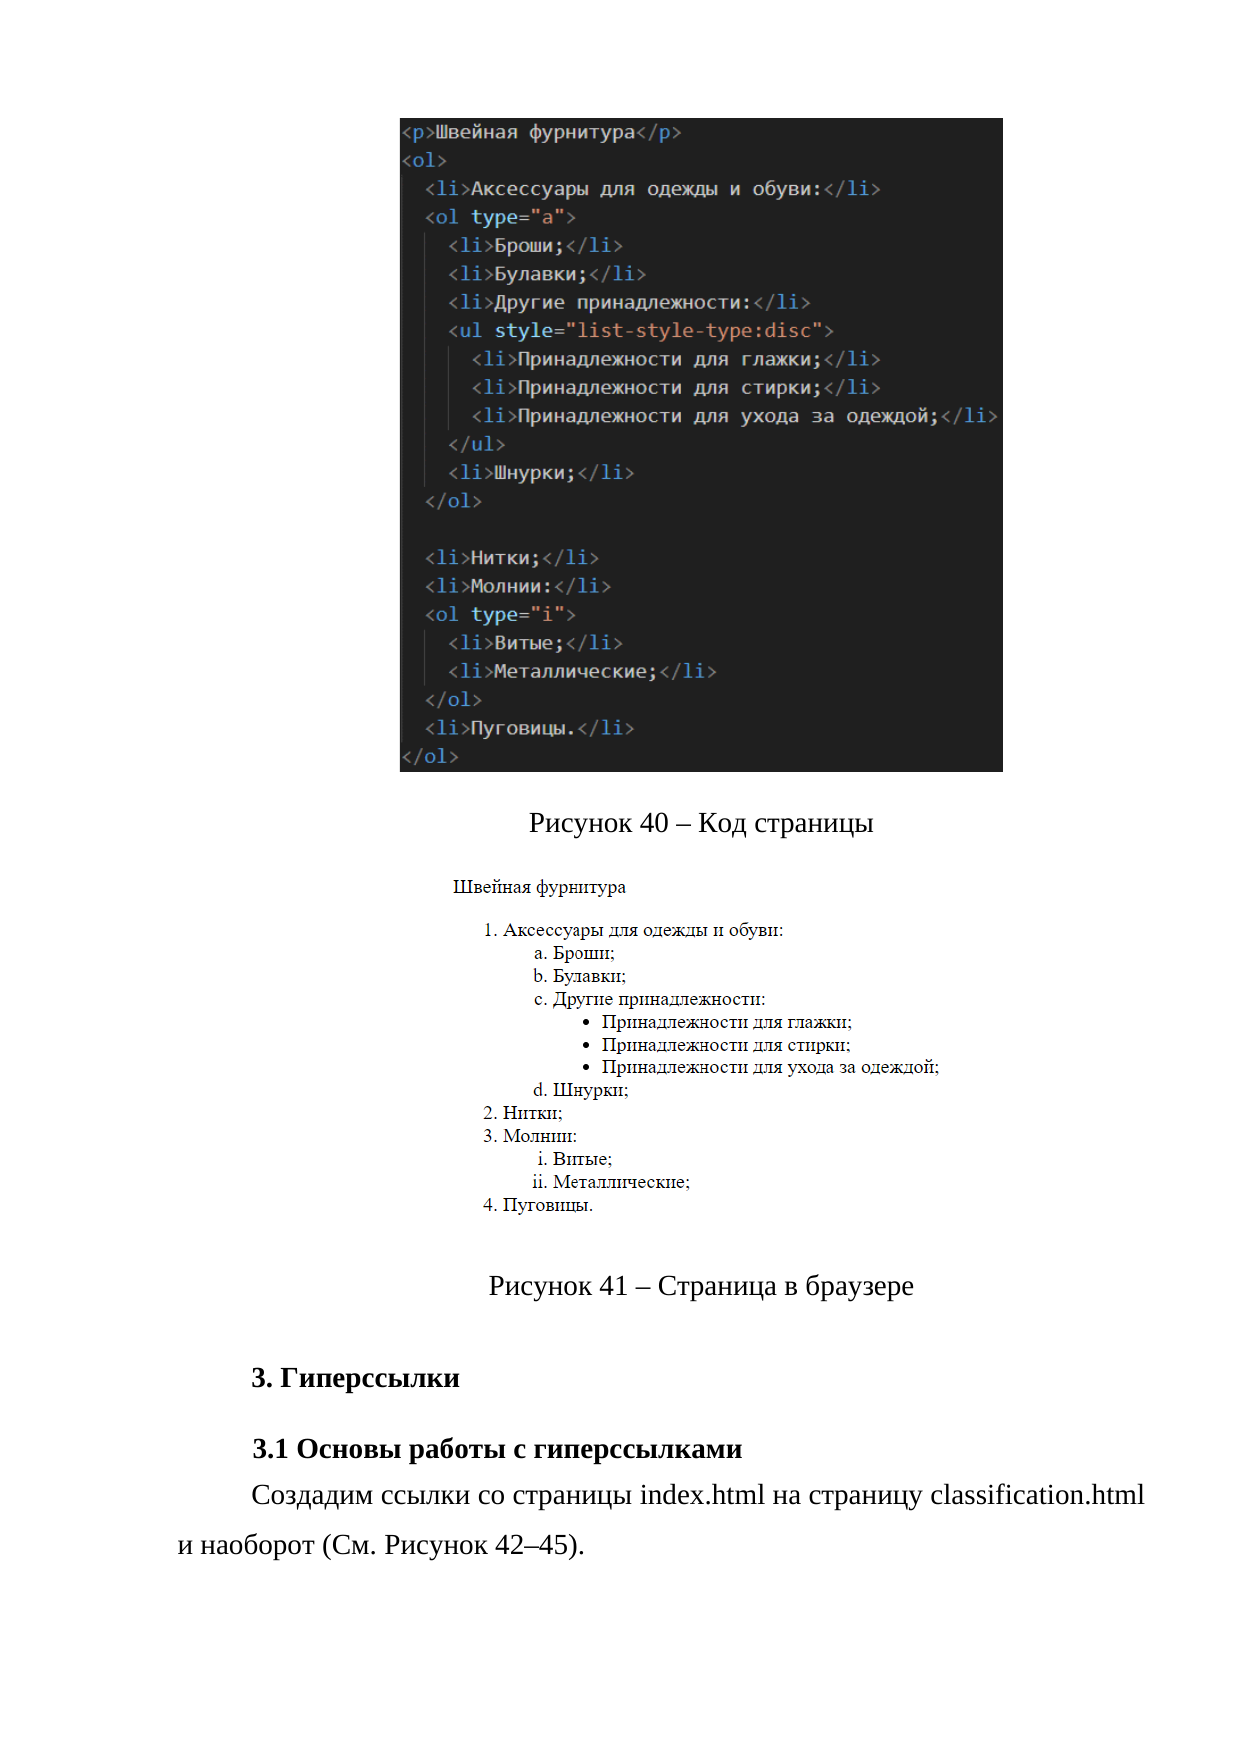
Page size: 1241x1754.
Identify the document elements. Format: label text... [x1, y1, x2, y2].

subtitle 3. Гиперссылки [177, 1360, 1152, 1393]
picture [399, 118, 1003, 772]
text Рисунок 40 – Код страницы [177, 805, 1152, 838]
subtitle 3.1 Основы работы с гиперссылками [252, 1431, 1152, 1464]
picture [451, 871, 952, 1235]
text Рисунок 41 – Страница в браузере [177, 1268, 1152, 1301]
text Создадим ссылки со страницы index.html на страницу classification.html и наоборот (См. Рисунок 42–45). [177, 1477, 1152, 1561]
